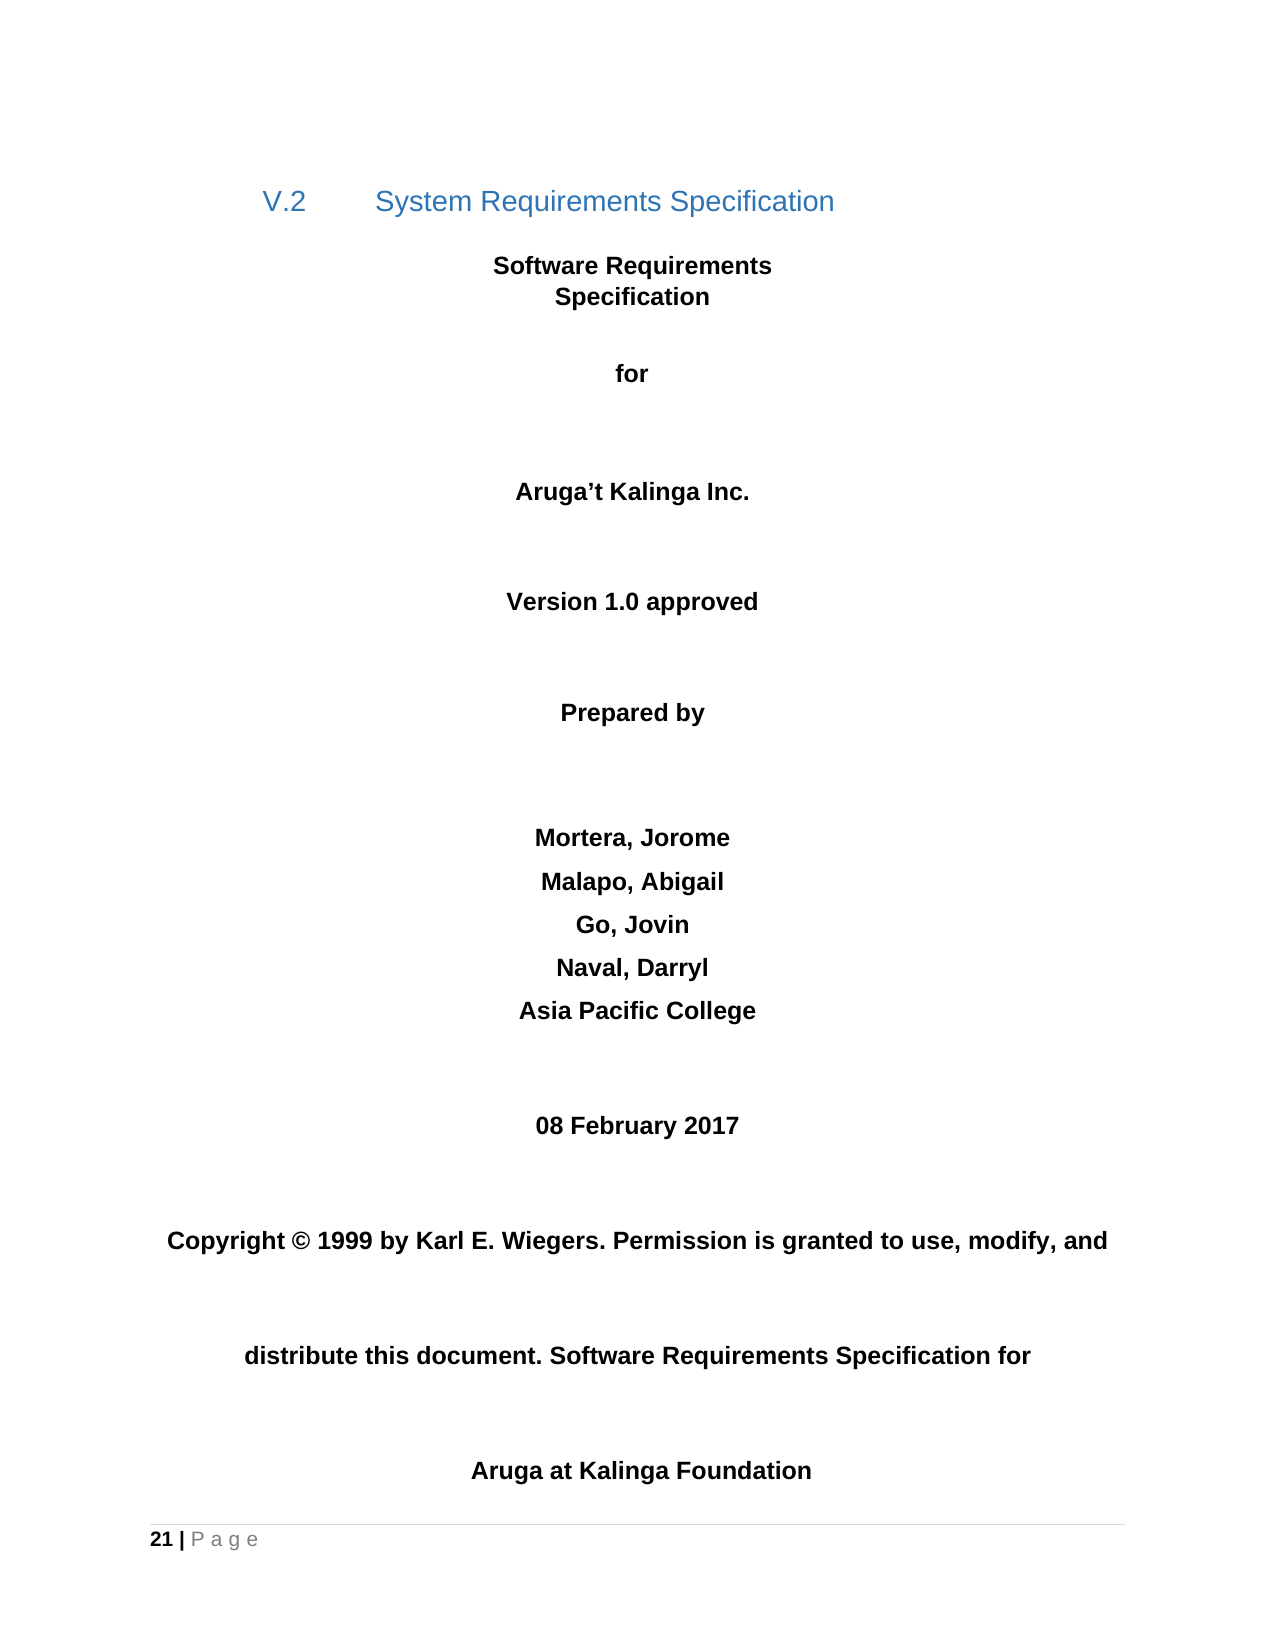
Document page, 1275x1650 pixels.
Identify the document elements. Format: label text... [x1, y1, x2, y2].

text Naval, Darryl [150, 953, 1115, 981]
text Copyright © 1999 by Karl E. Wiegers. Permission is granted to use, modify, and distribute this document. Software Requirements Specification for Aruga at Kalinga Foundation [151, 1226, 1125, 1484]
text Version 1.0 approved [150, 587, 1115, 616]
text Software Requirements [150, 251, 1115, 279]
text Malapo, Abigail [150, 866, 1115, 895]
list System Requirements Specification [262, 183, 1125, 217]
text Prepared by [150, 698, 1115, 727]
text for [150, 359, 1113, 387]
text Mortera, Jorome [150, 823, 1115, 852]
text Go, Jovin [150, 909, 1115, 938]
text 08 February 2017 [150, 1111, 1125, 1139]
text Specification [150, 282, 1115, 310]
text Asia Pacific College [150, 996, 1125, 1024]
text Aruga’t Kalinga Inc. [150, 476, 1115, 505]
